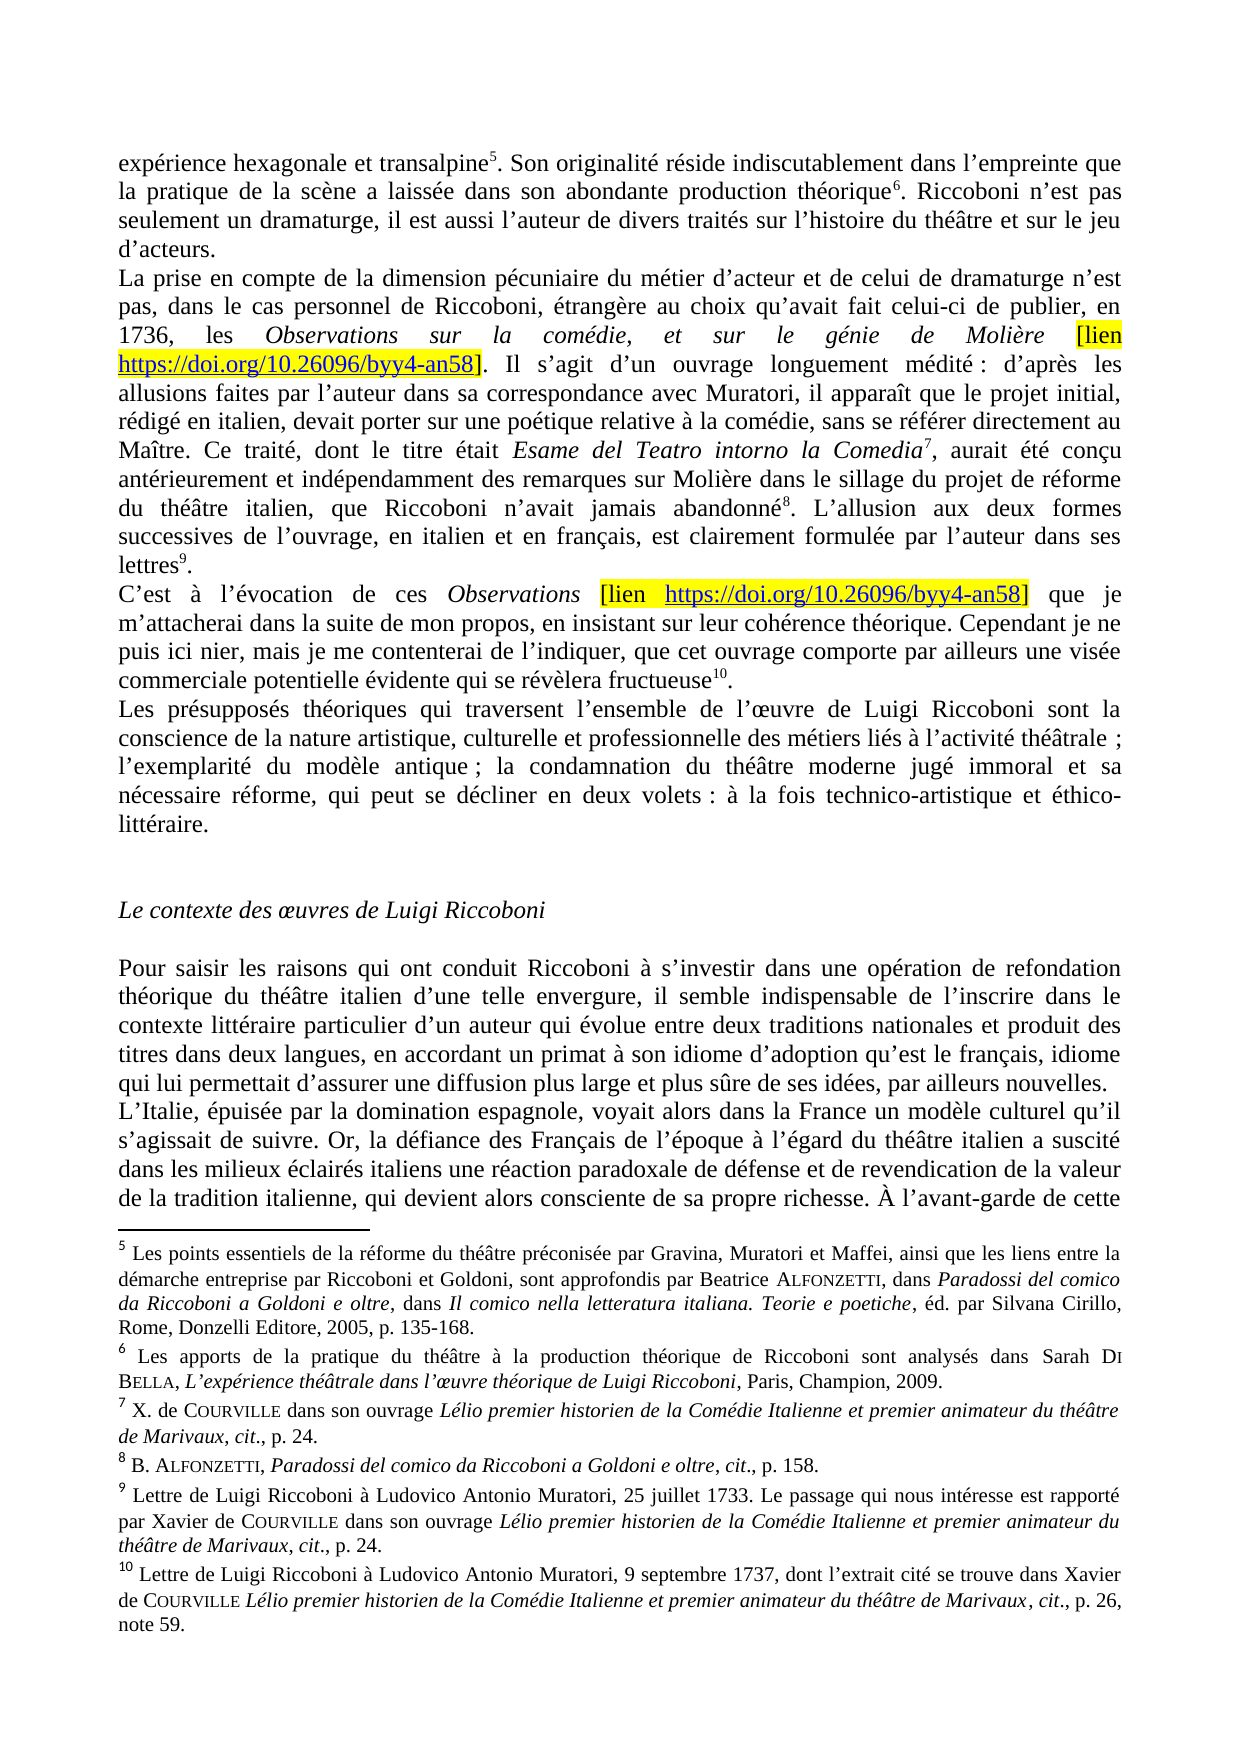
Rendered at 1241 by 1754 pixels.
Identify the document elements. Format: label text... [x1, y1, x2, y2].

text Les présupposés théoriques qui traversent l’ensemble de l’œuvre de Luigi Riccoboni sont la conscience de la nature artistique, culturelle et professionnelle des métiers liés à l’activité théâtrale ; l’exemplarité du modèle antique ; la condamnation du théâtre moderne jugé immoral et sa nécessaire réforme, qui peut se décliner en deux volets : à la fois technico-artistique et éthico-littéraire. [118, 694, 1122, 838]
text La prise en compte de la dimension pécuniaire du métier d’acteur et de celui de dramaturge n’est pas, dans le cas personnel de Riccoboni, étrangère au choix qu’avait fait celui-ci de publier, en 1736, les Observations sur la comédie, et sur le génie de Molière [lien https://doi.org/10.26096/byy4-an58]. Il s’agit d’un ouvrage longuement médité : d’après les allusions faites par l’auteur dans sa correspondance avec Muratori, il apparaît que le projet initial, rédigé en italien, devait porter sur une poétique relative à la comédie, sans se référer directement au Maître. Ce traité, dont le titre était Esame del Teatro intorno la Comedia, aurait été conçu antérieurement et indépendamment des remarques sur Molière dans le sillage du projet de réforme du théâtre italien, que Riccoboni n’avait jamais abandonné. L’allusion aux deux formes successives de l’ouvrage, en italien et en français, est clairement formulée par l’auteur dans ses lettres. [118, 263, 1122, 579]
text C’est à l’évocation de ces Observations [lien https://doi.org/10.26096/byy4-an58] que je m’attacherai dans la suite de mon propos, en insistant sur leur cohérence théorique. Cependant je ne puis ici nier, mais je me contenterai de l’indiquer, que cet ouvrage comporte par ailleurs une visée commerciale potentielle évidente qui se révèlera fructueuse. [118, 579, 1122, 694]
text Pour saisir les raisons qui ont conduit Riccoboni à s’investir dans une opération de refondation théorique du théâtre italien d’une telle envergure, il semble indispensable de l’inscrire dans le contexte littéraire particulier d’un auteur qui évolue entre deux traditions nationales et produit des titres dans deux langues, en accordant un primat à son idiome d’adoption qu’est le français, idiome qui lui permettait d’assurer une diffusion plus large et plus sûre de ses idées, par ailleurs nouvelles. [118, 953, 1122, 1096]
text Le contexte des œuvres de Luigi Riccoboni [118, 895, 1122, 924]
text L’Italie, épuisée par la domination espagnole, voyait alors dans la France un modèle culturel qu’il s’agissait de suivre. Or, la défiance des Français de l’époque à l’égard du théâtre italien a suscité dans les milieux éclairés italiens une réaction paradoxale de défense et de revendication de la valeur de la tradition italienne, qui devient alors consciente de sa propre richesse. À l’avant-garde de cette attitude réactive, on peut mentionner le rôle joué par l’Accademia dell’Arcadia et son combat contre la décadence à la fois littéraire, morale et politique qui prévaut dans la Péninsule à ce moment-là. C’est par un retour à la simplicité et au classicisme de la tradition italienne que cette institution conçoit la possibilité d’un progrès en la matière comme d’une réforme des arts en général et du théâtre en particulier. Cette entreprise réformatrice est incarnée par quelques figures charismatiques, parmi lesquelles Muratori, Gravina, Martello et Maffei, qui ont en commun de s’être activement engagés avec un même souci de retour au style classique. Riccoboni s’est montré un interlocuteur attentif et un collaborateur actif de ces protagonistes de la vie intellectuelle et artistique italienne de l’époque. [118, 1096, 1122, 1211]
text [118, 148, 1122, 263]
